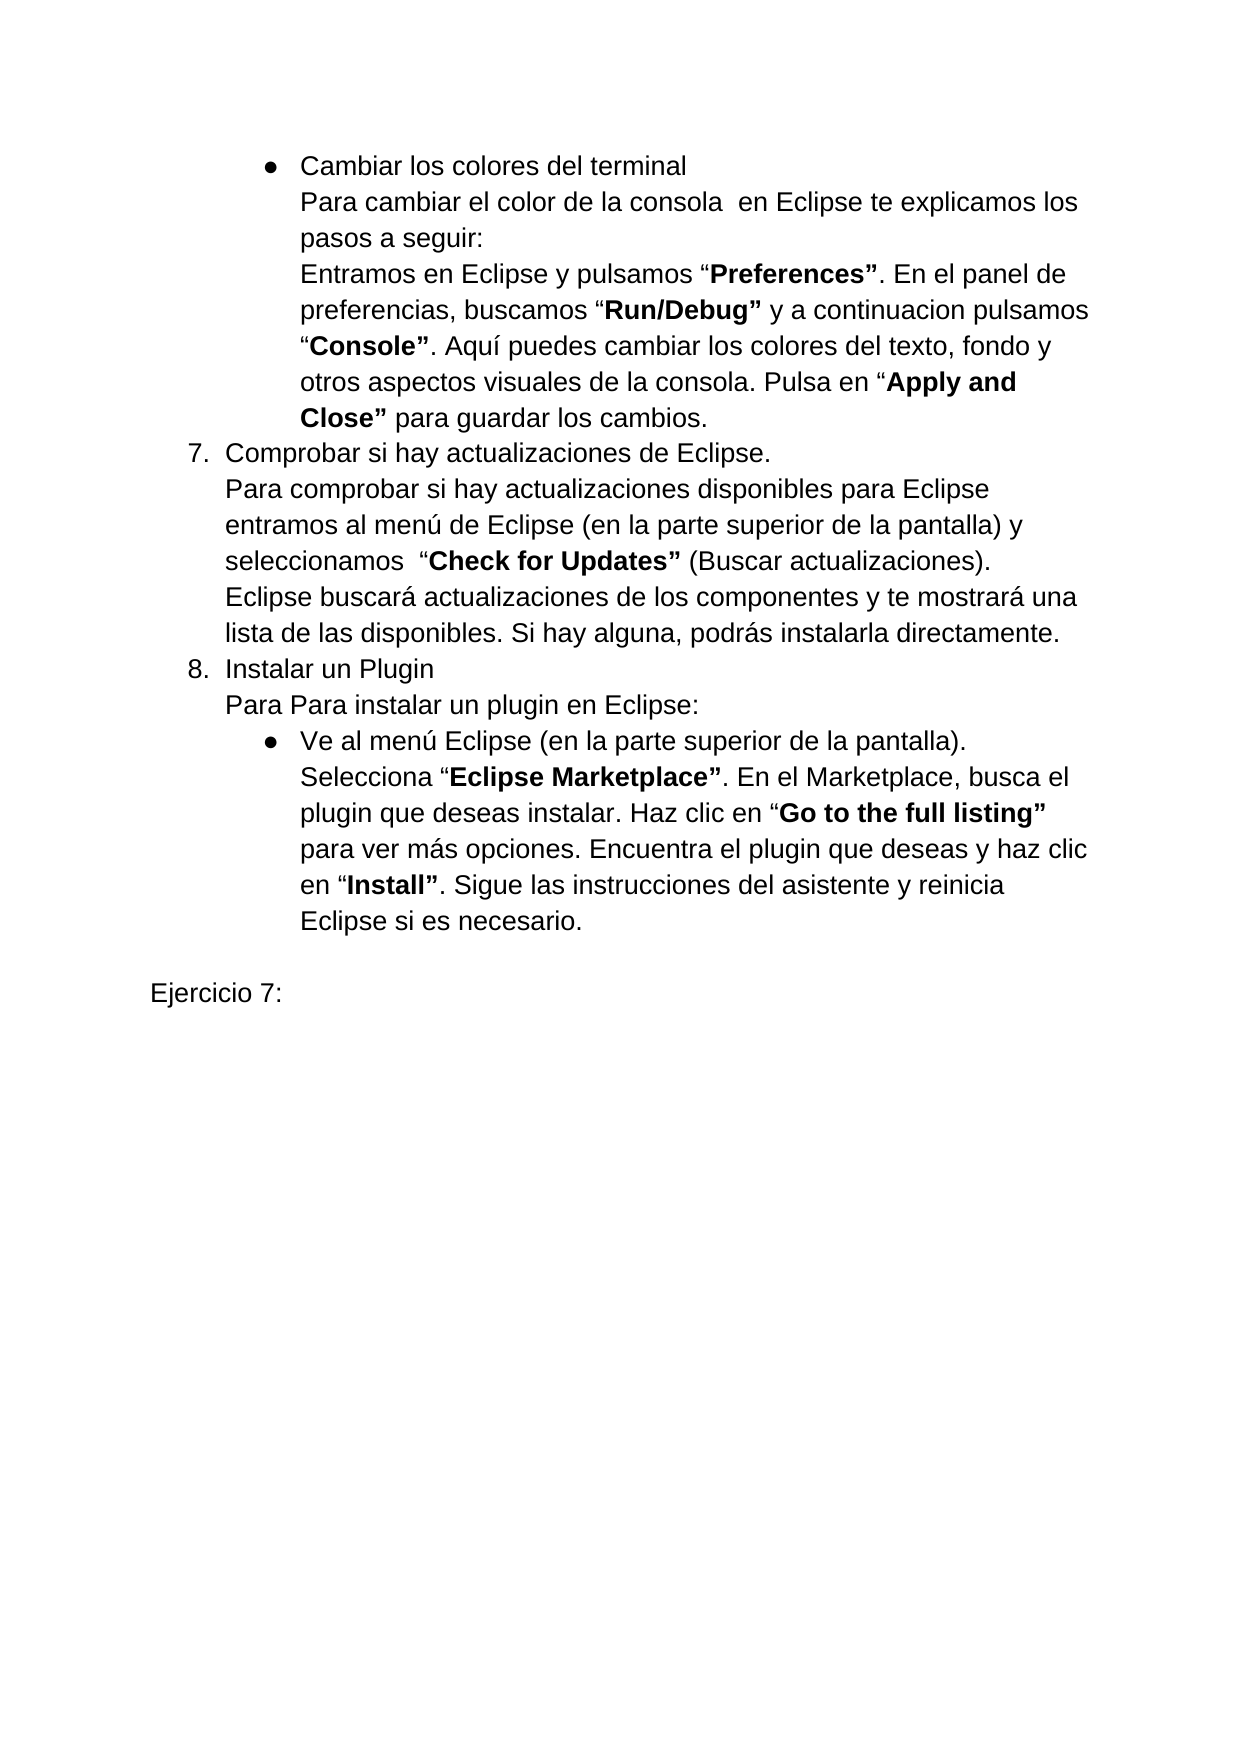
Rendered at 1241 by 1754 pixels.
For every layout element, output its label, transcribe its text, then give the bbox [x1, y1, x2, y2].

list Instalar un Plugin [187, 653, 1090, 684]
text Entramos en Eclipse y pulsamos “Preferences”. En el panel de preferencias, buscamos “Run/Debug” y a continuacion pulsamos “Console”. Aquí puedes cambiar los colores del texto, fondo y otros aspectos visuales de la consola. Pulsa en “Apply and Close” para guardar los cambios. [300, 258, 1090, 433]
list Comprobar si hay actualizaciones de Eclipse. [187, 437, 1090, 469]
text Para cambiar el color de la consola en Eclipse te explicamos los pasos a seguir: [300, 186, 1090, 253]
text Eclipse buscará actualizaciones de los componentes y te mostrará una lista de las disponibles. Si hay alguna, podrás instalarla directamente. [225, 581, 1090, 648]
text Para comprobar si hay actualizaciones disponibles para Eclipse entramos al menú de Eclipse (en la parte superior de la pantalla) y seleccionamos “Check for Updates” (Buscar actualizaciones). [225, 473, 1090, 577]
list Ve al menú Eclipse (en la parte superior de la pantalla). Selecciona “Eclipse Marketplace”. En el Marketplace, busca el plugin que deseas instalar. Haz clic en “Go to the full listing” para ver más opciones. Encuentra el plugin que deseas y haz clic en “Install”. Sigue las instrucciones del asistente y reinicia Eclipse si es necesario. [262, 725, 1090, 936]
text Para Para instalar un plugin en Eclipse: [225, 689, 1090, 720]
text Ejercicio 7: [150, 977, 1090, 1008]
list Cambiar los colores del terminal [262, 150, 1090, 181]
